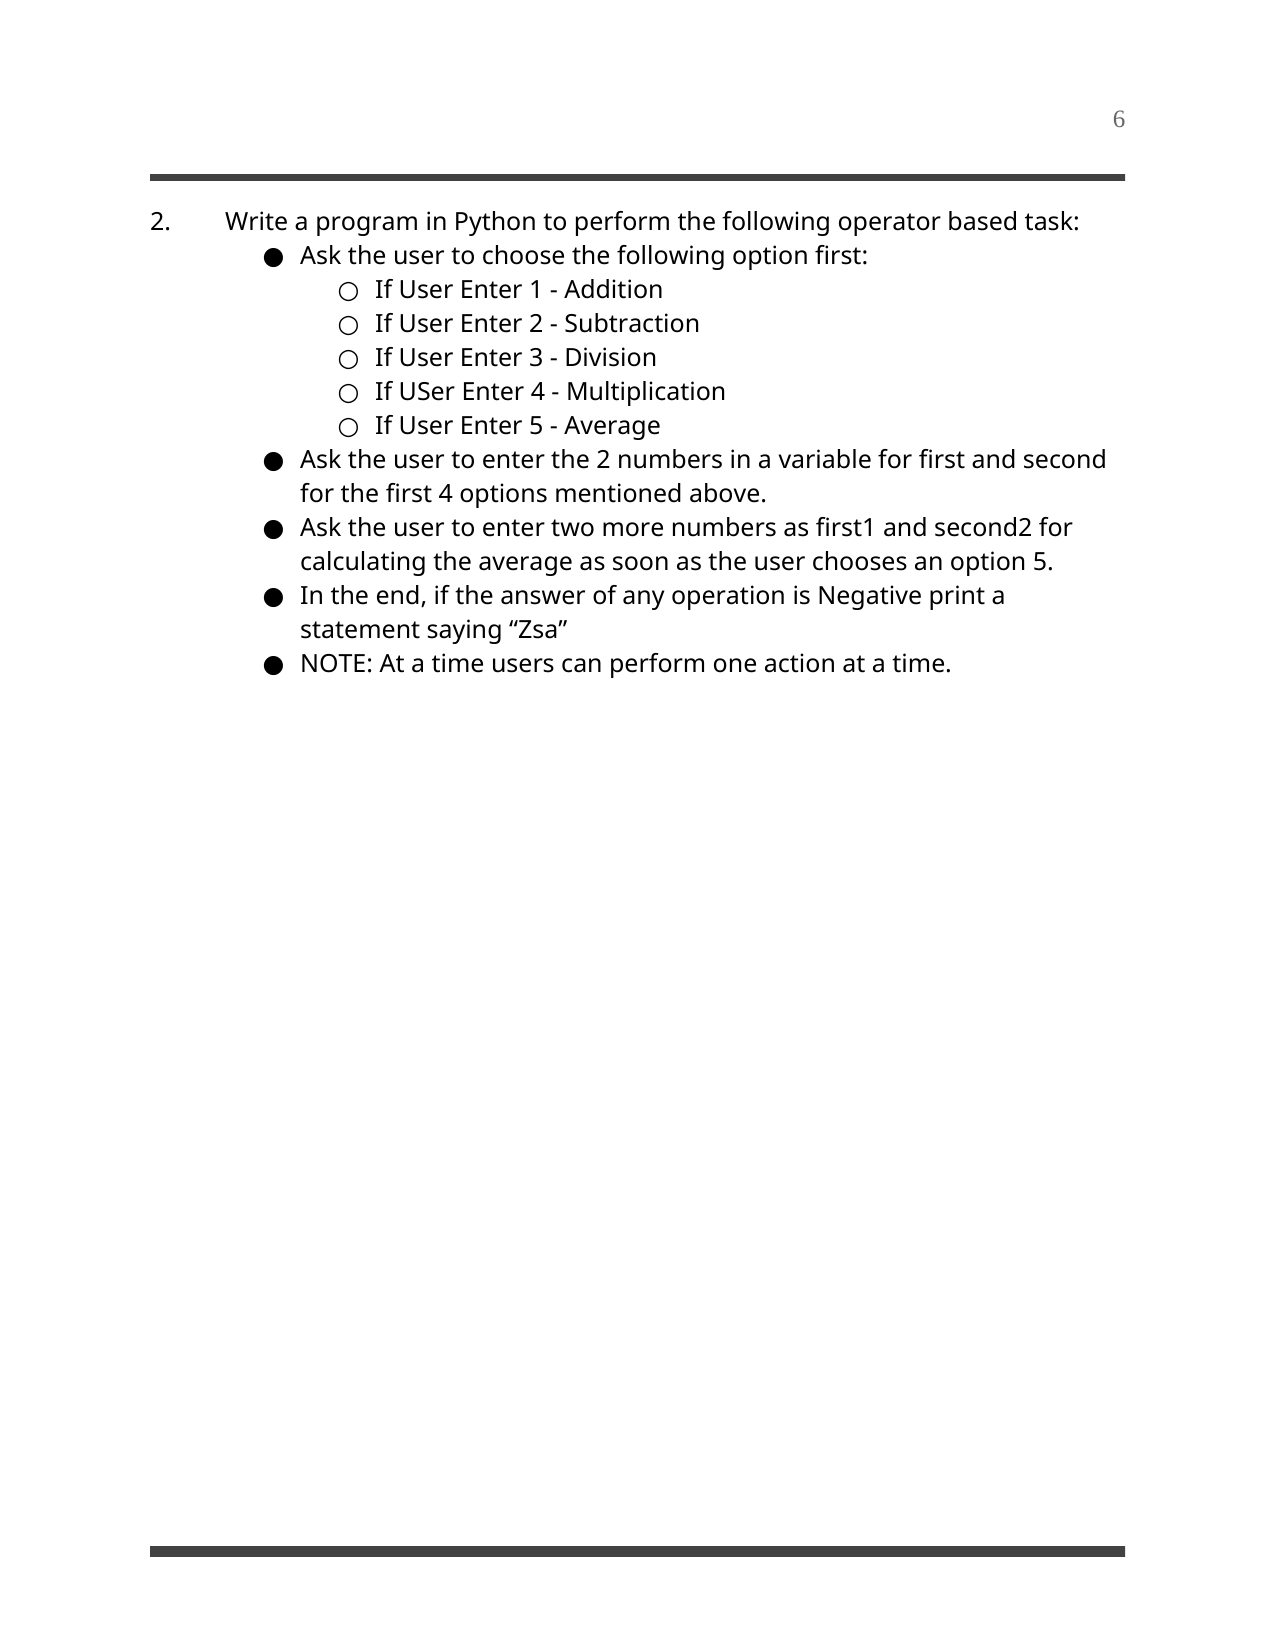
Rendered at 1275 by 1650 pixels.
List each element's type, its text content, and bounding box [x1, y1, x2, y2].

list Ask the user to enter two more numbers as first1 and second2 for calculating the average as soon as the user chooses an option 5. [262, 510, 1125, 578]
list If User Enter 2 - Subtraction [337, 306, 1125, 339]
list Ask the user to enter the 2 numbers in a variable for first and second for the first 4 options mentioned above. [262, 442, 1125, 510]
list If User Enter 3 - Division [337, 339, 1125, 374]
list In the end, if the answer of any operation is Negative print a statement saying “Zsa” [262, 578, 1125, 646]
picture [150, 1546, 1125, 1557]
list If User Enter 1 - Addition [337, 271, 1125, 306]
list Ask the user to choose the following option first: [262, 237, 1125, 271]
list If User Enter 5 - Average [337, 408, 1125, 442]
list If USer Enter 4 - Multiplication [337, 374, 1125, 408]
list NOTE: At a time users can perform one action at a time. [262, 646, 1125, 680]
picture [150, 174, 1125, 181]
text 2. Write a program in Python to perform the following operator based task: [150, 203, 1125, 237]
